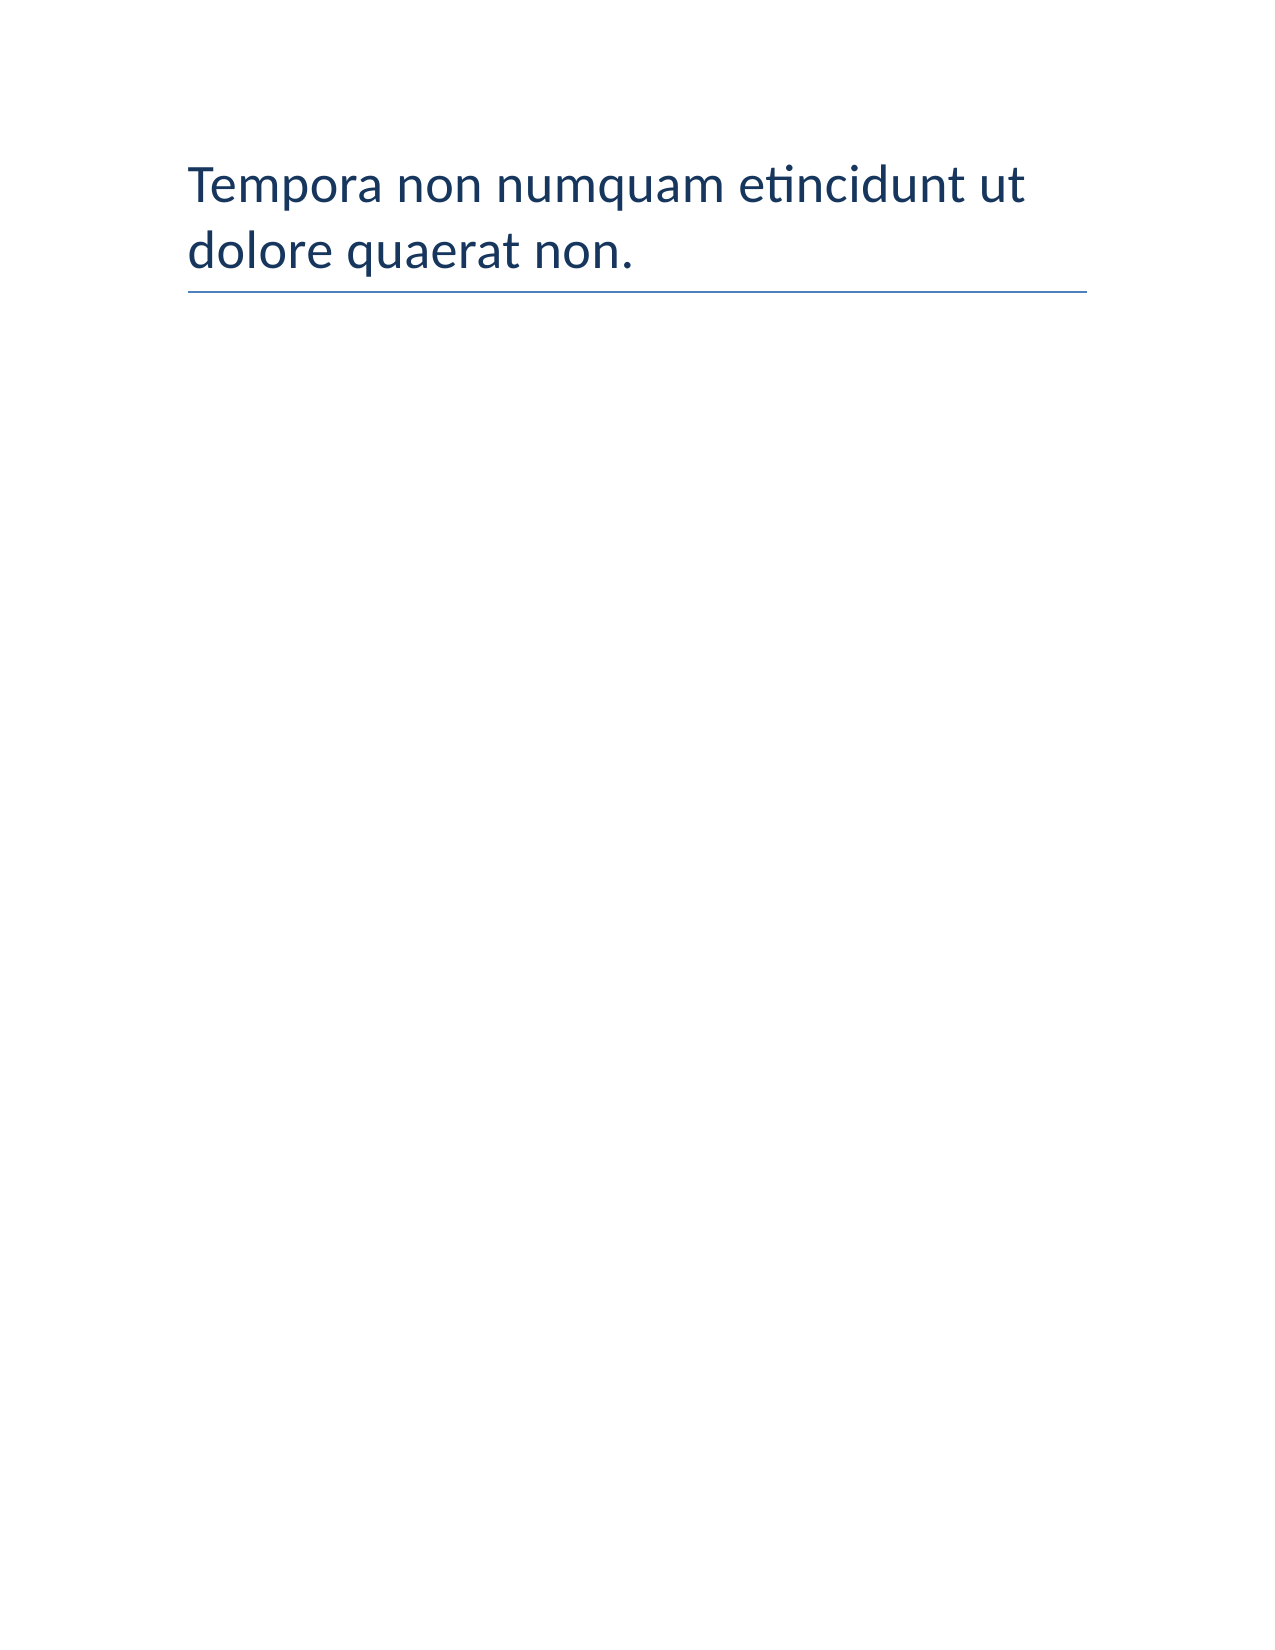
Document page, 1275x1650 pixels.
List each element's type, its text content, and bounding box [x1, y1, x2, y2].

title Tempora non numquam etincidunt ut dolore quaerat non. [187, 150, 1087, 293]
